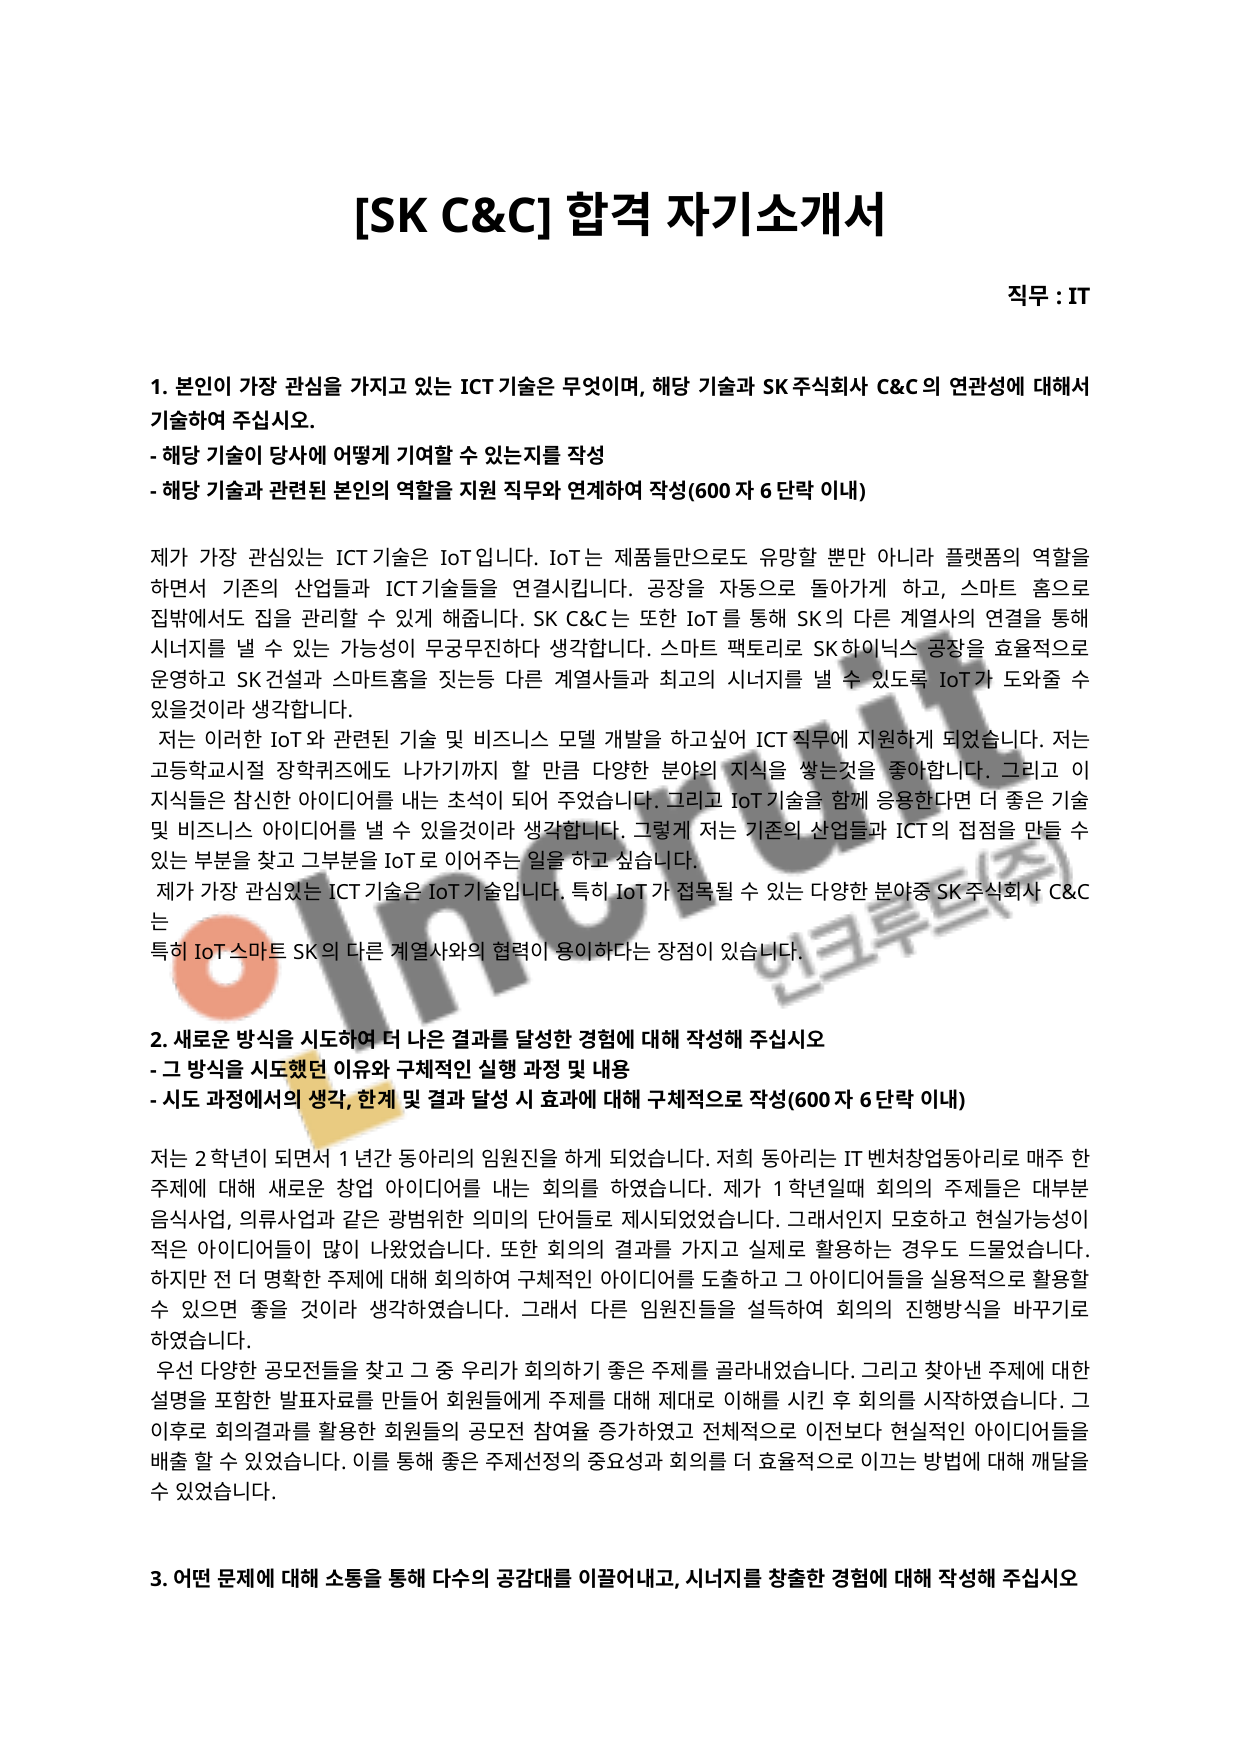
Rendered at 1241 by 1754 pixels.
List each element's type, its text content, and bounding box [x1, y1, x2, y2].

picture [150, 595, 1091, 1186]
text 저는 2학년이 되면서 1년간 동아리의 임원진을 하게 되었습니다. 저희 동아리는 IT벤처창업동아리로 매주 한 주제에 대해 새로운 창업 아이디어를 내는 회의를 하였습니다. 제가 1학년일때 회의의 주제들은 대부분 음식사업, 의류사업과 같은 광범위한 의미의 단어들로 제시되었었습니다. 그래서인지 모호하고 현실가능성이 적은 아이디어들이 많이 나왔었습니다. 또한 회의의 결과를 가지고 실제로 활용하는 경우도 드물었습니다. 하지만 전 더 명확한 주제에 대해 회의하여 구체적인 아이디어를 도출하고 그 아이디어들을 실용적으로 활용할 수 있으면 좋을 것이라 생각하였습니다. 그래서 다른 임원진들을 설득하여 회의의 진행방식을 바꾸기로 하였습니다. [150, 1142, 1090, 1354]
text - 해당 기술과 관련된 본인의 역할을 지원 직무와 연계하여 작성(600자 6단락 이내) [150, 474, 1090, 504]
text 직무 : IT [150, 278, 1090, 311]
text 제가 가장 관심있는 ICT기술은 IoT기술입니다. 특히 IoT가 접목될 수 있는 다양한 분야중SK주식회사 C&C는 [150, 875, 1090, 936]
text 저는 이러한 IoT와 관련된 기술 및 비즈니스 모델 개발을 하고싶어 ICT직무에 지원하게 되었습니다. 저는 고등학교시절 장학퀴즈에도 나가기까지 할 만큼 다양한 분야의 지식을 쌓는것을 좋아합니다. 그리고 이 지식들은 참신한 아이디어를 내는 초석이 되어 주었습니다. 그리고 IoT기술을 함께 응용한다면 더 좋은 기술 및 비즈니스 아이디어를 낼 수 있을것이라 생각합니다. 그렇게 저는 기존의 산업들과 ICT의 접점을 만들 수 있는 부분을 찾고 그부분을 IoT로 이어주는 일을 하고 싶습니다. [150, 723, 1090, 875]
text 특히 IoT스마트 SK의 다른 계열사와의 협력이 용이하다는 장점이 있습니다. [150, 936, 1090, 966]
text 3. 어떤 문제에 대해 소통을 통해 다수의 공감대를 이끌어내고, 시너지를 창출한 경험에 대해 작성해 주십시오 [150, 1563, 1090, 1593]
text 1. 본인이 가장 관심을 가지고 있는 ICT기술은 무엇이며, 해당 기술과 SK주식회사 C&C의 연관성에 대해서 기술하여 주십시오. [150, 370, 1090, 435]
text [SK C&C] 합격 자기소개서 [150, 177, 1090, 247]
text 우선 다양한 공모전들을 찾고 그 중 우리가 회의하기 좋은 주제를 골라내었습니다. 그리고 찾아낸 주제에 대한 설명을 포함한 발표자료를 만들어 회원들에게 주제를 대해 제대로 이해를 시킨 후 회의를 시작하였습니다. 그 이후로 회의결과를 활용한 회원들의 공모전 참여율 증가하였고 전체적으로 이전보다 현실적인 아이디어들을 배출 할 수 있었습니다. 이를 통해 좋은 주제선정의 중요성과 회의를 더 효율적으로 이끄는 방법에 대해 깨달을 수 있었습니다. [150, 1354, 1090, 1506]
text 제가 가장 관심있는 ICT기술은 IoT입니다. IoT는 제품들만으로도 유망할 뿐만 아니라 플랫폼의 역할을 하면서 기존의 산업들과 ICT기술들을 연결시킵니다. 공장을 자동으로 돌아가게 하고, 스마트 홈으로 집밖에서도 집을 관리할 수 있게 해줍니다. SK C&C는 또한 IoT를 통해 SK의 다른 계열사의 연결을 통해 시너지를 낼 수 있는 가능성이 무궁무진하다 생각합니다. 스마트 팩토리로 SK하이닉스 공장을 효율적으로 운영하고 SK건설과 스마트홈을 짓는등 다른 계열사들과 최고의 시너지를 낼 수 있도록 IoT가 도와줄 수 있을것이라 생각합니다. [150, 542, 1090, 723]
text - 그 방식을 시도했던 이유와 구체적인 실행 과정 및 내용 [150, 1053, 1090, 1083]
text - 해당 기술이 당사에 어떻게 기여할 수 있는지를 작성 [150, 439, 1090, 470]
text - 시도 과정에서의 생각, 한계 및 결과 달성 시 효과에 대해 구체적으로 작성(600자 6단락 이내) [150, 1083, 1090, 1114]
text 2. 새로운 방식을 시도하여 더 나은 결과를 달성한 경험에 대해 작성해 주십시오 [150, 1023, 1090, 1053]
